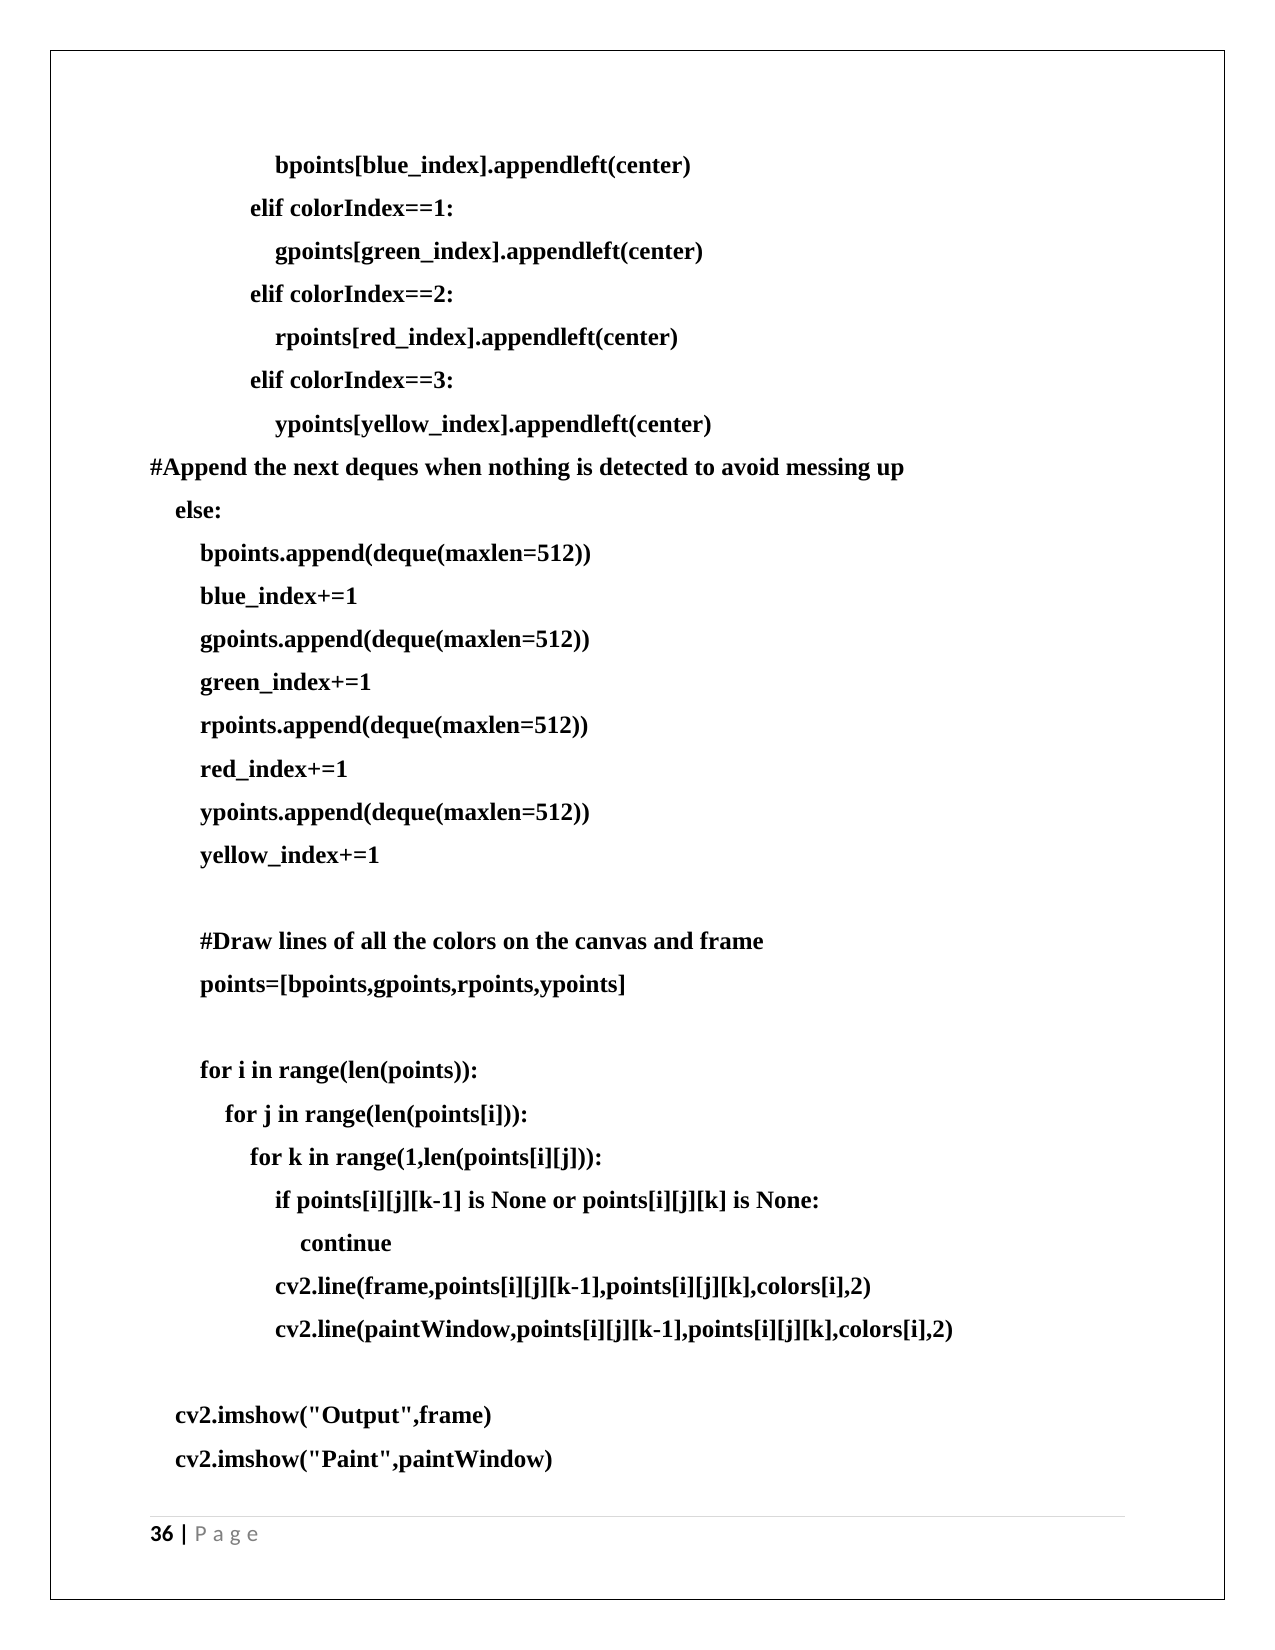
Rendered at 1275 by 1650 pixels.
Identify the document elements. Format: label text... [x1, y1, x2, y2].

text cv2.line(paintWindow,points[i][j][k-1],points[i][j][k],colors[i],2) [150, 1314, 1125, 1343]
text for j in range(len(points[i])): [150, 1099, 1125, 1127]
text rpoints[red_index].appendleft(center) [150, 322, 1125, 351]
text yellow_index+=1 [150, 840, 1125, 869]
text ypoints[yellow_index].appendleft(center) [150, 409, 1125, 437]
text red_index+=1 [150, 754, 1125, 782]
text for i in range(len(points)): [150, 1056, 1125, 1084]
text elif colorIndex==1: [150, 193, 1125, 222]
text rpoints.append(deque(maxlen=512)) [150, 711, 1125, 739]
text #Draw lines of all the colors on the canvas and frame [150, 926, 1125, 955]
text cv2.line(frame,points[i][j][k-1],points[i][j][k],colors[i],2) [150, 1271, 1125, 1300]
text gpoints[green_index].appendleft(center) [150, 236, 1125, 265]
text blue_index+=1 [150, 581, 1125, 610]
text gpoints.append(deque(maxlen=512)) [150, 624, 1125, 653]
text #Append the next deques when nothing is detected to avoid messing up [150, 452, 1125, 481]
text elif colorIndex==3: [150, 366, 1125, 394]
text elif colorIndex==2: [150, 279, 1125, 308]
text points=[bpoints,gpoints,rpoints,ypoints] [150, 969, 1125, 998]
text for k in range(1,len(points[i][j])): [150, 1142, 1125, 1171]
text bpoints.append(deque(maxlen=512)) [150, 538, 1125, 567]
text green_index+=1 [150, 667, 1125, 696]
text cv2.imshow("Paint",paintWindow) [150, 1444, 1125, 1472]
text bpoints[blue_index].appendleft(center) [150, 150, 1125, 179]
text continue [150, 1228, 1125, 1257]
text if points[i][j][k-1] is None or points[i][j][k] is None: [150, 1185, 1125, 1214]
text ypoints.append(deque(maxlen=512)) [150, 797, 1125, 826]
text else: [150, 495, 1125, 524]
text cv2.imshow("Output",frame) [150, 1401, 1125, 1429]
